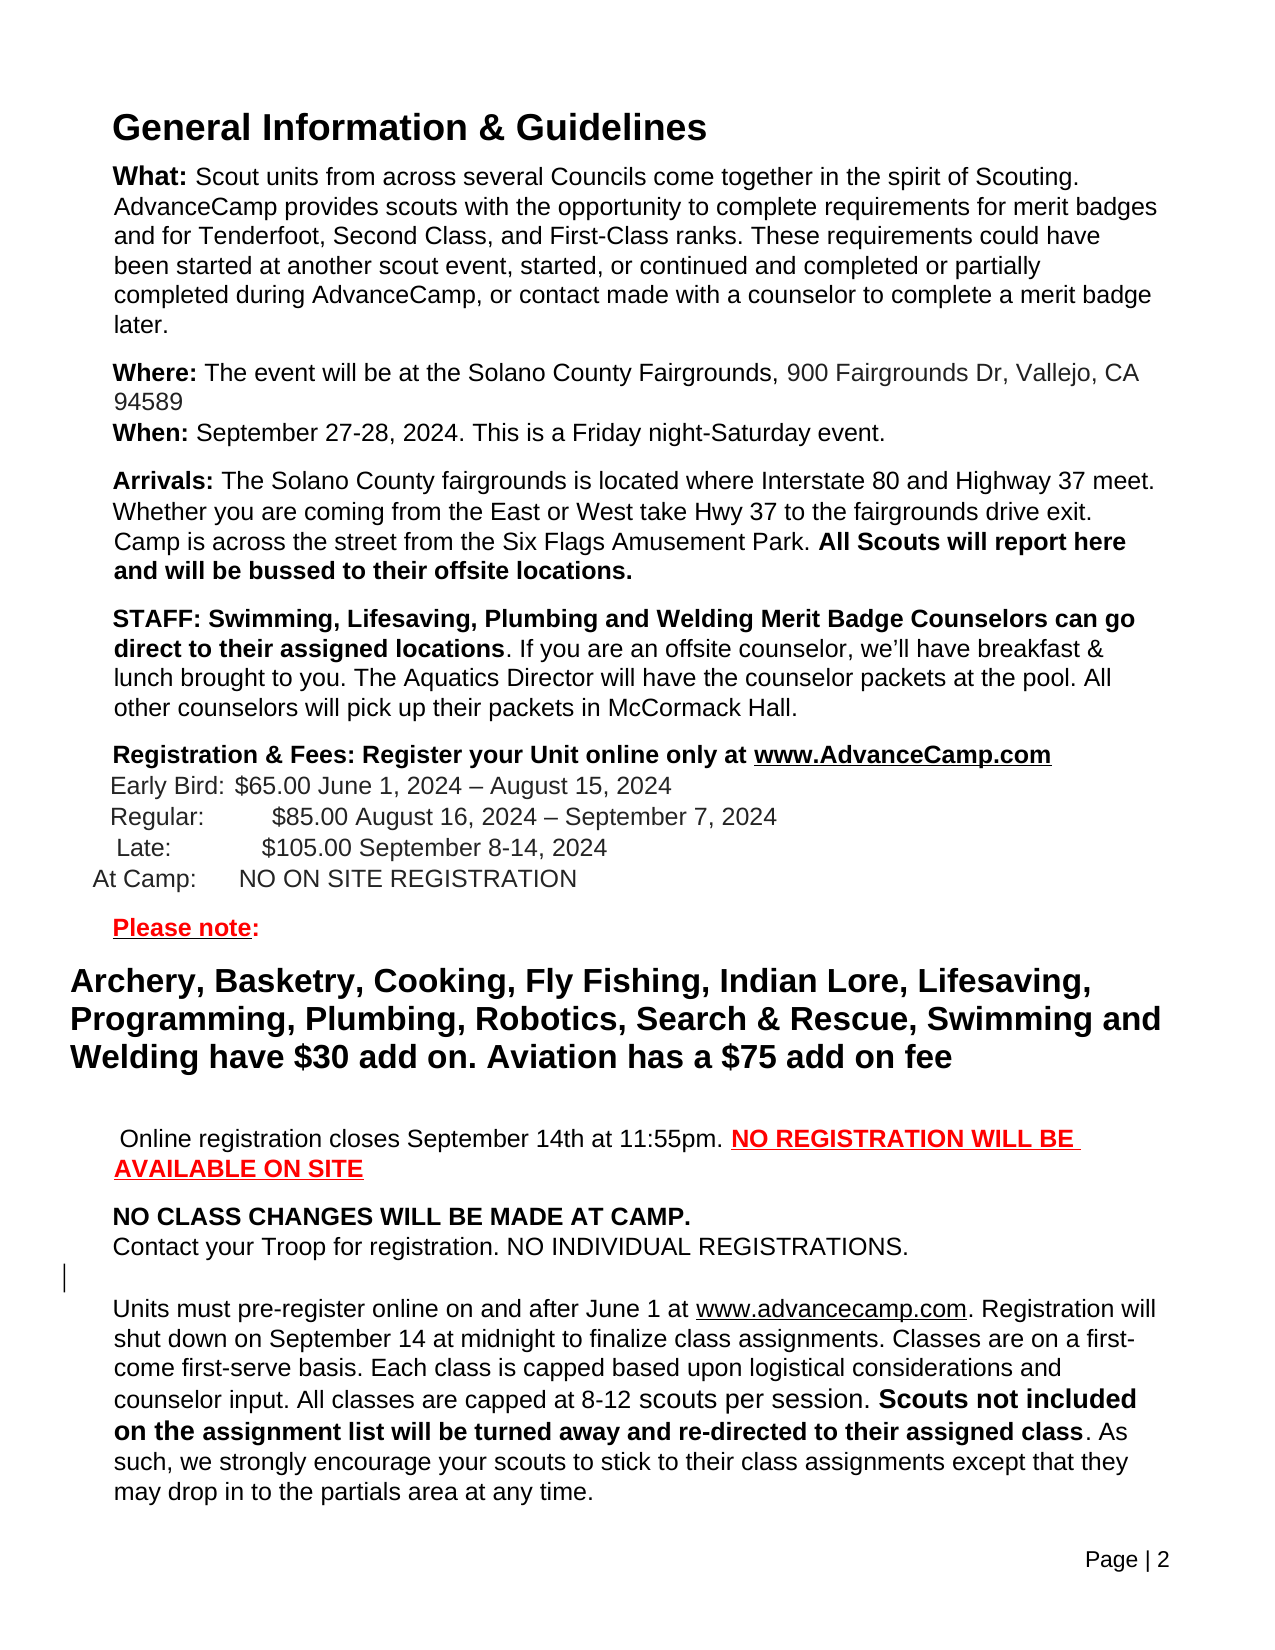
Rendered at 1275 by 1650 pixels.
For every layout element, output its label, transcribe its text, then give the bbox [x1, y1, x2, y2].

text NO CLASS CHANGES WILL BE MADE AT CAMP. [112, 1202, 1176, 1230]
text Online registration closes September 14th at 11:55pm. NO REGISTRATION WILL BE AVAILABLE ON SITE [112, 1124, 1112, 1182]
text Whether you are coming from the East or West take Hwy 37 to the fairgrounds drive exit. Camp is across the street from the Six Flags Amusement Park. All Scouts will report here and will be bussed to their offsite locations. [112, 497, 1163, 585]
text Registration & Fees: Register your Unit online only at www.AdvanceCamp.com [112, 740, 1176, 769]
subtitle General Information & Guidelines [112, 105, 1176, 148]
text Units must pre-register online on and after June 1 at www.advancecamp.com. Registration will shut down on September 14 at midnight to finalize class assignments. Classes are on a first-come first-serve basis. Each class is capped based upon logistical considerations and counselor input. All classes are capped at 8-12 scouts per session. Scouts not included on the assignment list will be turned away and re-directed to their assigned class. As such, we strongly encourage your scouts to stick to their class assignments except that they may drop in to the partials area at any time. [112, 1294, 1163, 1506]
text Contact your Troop for registration. NO INDIVIDUAL REGISTRATIONS. [112, 1232, 1163, 1261]
text Where: The event will be at the Solano County Fairgrounds, 900 Fairgrounds Dr, Vallejo, CA 94589 [112, 358, 1163, 416]
text When: September 27-28, 2024. This is a Friday night-Saturday event. [112, 418, 1163, 447]
text Regular: $85.00 August 16, 2024 – September 7, 2024 [58, 802, 1176, 831]
text STAFF: Swimming, Lifesaving, Plumbing and Welding Merit Badge Counselors can go direct to their assigned locations. If you are an offsite counselor, we’ll have breakfast & lunch brought to you. The Aquatics Director will have the counselor packets at the pool. All other counselors will pick up their packets in McCormack Hall. [112, 604, 1163, 722]
text Early Bird: $65.00 June 1, 2024 – August 15, 2024 [58, 771, 1176, 799]
table_header Archery, Basketry, Cooking, Fly Fishing, Indian Lore, Lifesaving, Programming, Plumbing, Robotics, Search & Rescue, Swimming and Welding have $30 add on. Aviation has a $75 add on fee [59, 961, 1183, 1076]
text Please note: [112, 913, 1112, 941]
text What: Scout units from across several Councils come together in the spirit of Scouting. AdvanceCamp provides scouts with the opportunity to complete requirements for merit badges and for Tenderfoot, Second Class, and First-Class ranks. These requirements could have been started at another scout event, started, or continued and completed or partially completed during AdvanceCamp, or contact made with a counselor to complete a merit badge later. [112, 160, 1163, 339]
text At Camp: NO ON SITE REGISTRATION [58, 864, 1176, 893]
text Arrivals: The Solano County fairgrounds is located where Interstate 80 and Highway 37 meet. [112, 466, 1163, 494]
text Late: $105.00 September 8-14, 2024 [58, 833, 1176, 862]
